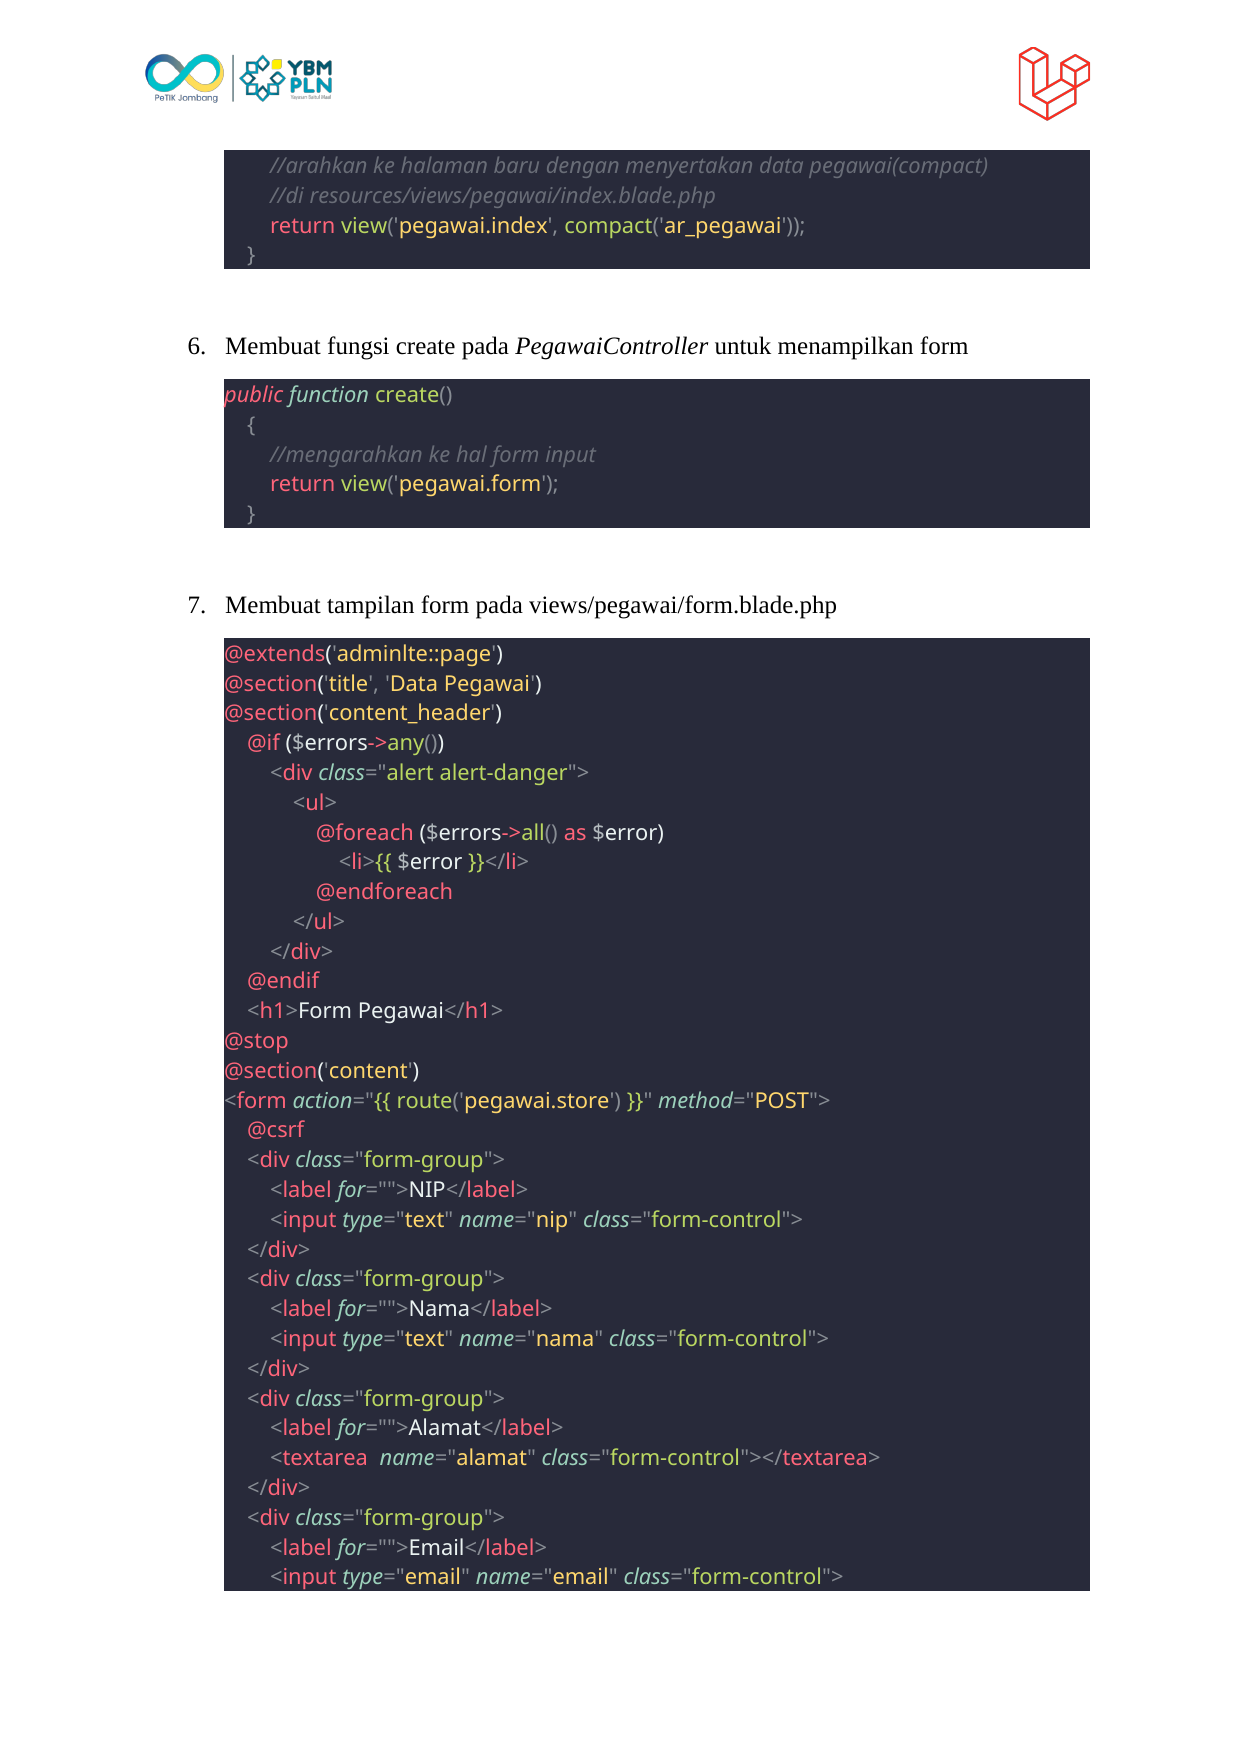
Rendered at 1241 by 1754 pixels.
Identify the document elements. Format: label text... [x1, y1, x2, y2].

text <li>{{ $error }}</li> [224, 846, 1090, 876]
text } [224, 239, 1090, 269]
text <textarea name="alamat" class="form-control"></textarea> [224, 1442, 1090, 1472]
text @endif [224, 965, 1090, 995]
text <input type="text" name="nip" class="form-control"> [224, 1204, 1090, 1233]
text <label for="">NIP</label> [224, 1174, 1090, 1204]
text </div> [224, 1472, 1090, 1502]
text @section('content') [224, 1055, 1090, 1084]
text <div class="form-group"> [224, 1502, 1090, 1531]
text @endforeach [224, 876, 1090, 906]
text <ul> [224, 787, 1090, 816]
text </div> [224, 1233, 1090, 1263]
text //mengarahkan ke hal form input [224, 438, 1090, 468]
text @section('content_header') [224, 697, 1090, 727]
text <h1>Form Pegawai</h1> [224, 995, 1090, 1025]
text } [224, 498, 1090, 528]
text <label for="">Alamat</label> [224, 1412, 1090, 1442]
text <input type="text" name="nama" class="form-control"> [224, 1323, 1090, 1353]
text <form action="{{ route('pegawai.store') }}" method="POST"> [224, 1084, 1090, 1114]
text { [224, 409, 1090, 438]
text return view('pegawai.index', compact('ar_pegawai')); [224, 209, 1090, 239]
text <input type="email" name="email" class="form-control"> [224, 1561, 1090, 1591]
text @extends('adminlte::page') [224, 638, 1090, 667]
text @if ($errors->any()) [224, 727, 1090, 757]
text public function create() [224, 379, 1090, 409]
text @stop [224, 1025, 1090, 1055]
list Membuat tampilan form pada views/pegawai/form.blade.php [187, 590, 1090, 619]
picture [1018, 47, 1091, 122]
text @section('title', 'Data Pegawai') [224, 667, 1090, 697]
text <label for="">Email</label> [224, 1531, 1090, 1561]
text </ul> [224, 906, 1090, 936]
text </div> [224, 936, 1090, 965]
text </div> [224, 1353, 1090, 1382]
text //arahkan ke halaman baru dengan menyertakan data pegawai(compact) [224, 150, 1090, 180]
text return view('pegawai.form'); [224, 468, 1090, 498]
text <div class="form-group"> [224, 1382, 1090, 1412]
picture [123, 47, 355, 108]
text <div class="alert alert-danger"> [224, 757, 1090, 787]
text <div class="form-group"> [224, 1144, 1090, 1174]
text //di resources/views/pegawai/index.blade.php [224, 180, 1090, 209]
text @csrf [224, 1114, 1090, 1144]
text <div class="form-group"> [224, 1263, 1090, 1293]
text <label for="">Nama</label> [224, 1293, 1090, 1323]
list Membuat fungsi create pada PegawaiController untuk menampilkan form [187, 331, 1090, 360]
text @foreach ($errors->all() as $error) [224, 816, 1090, 846]
